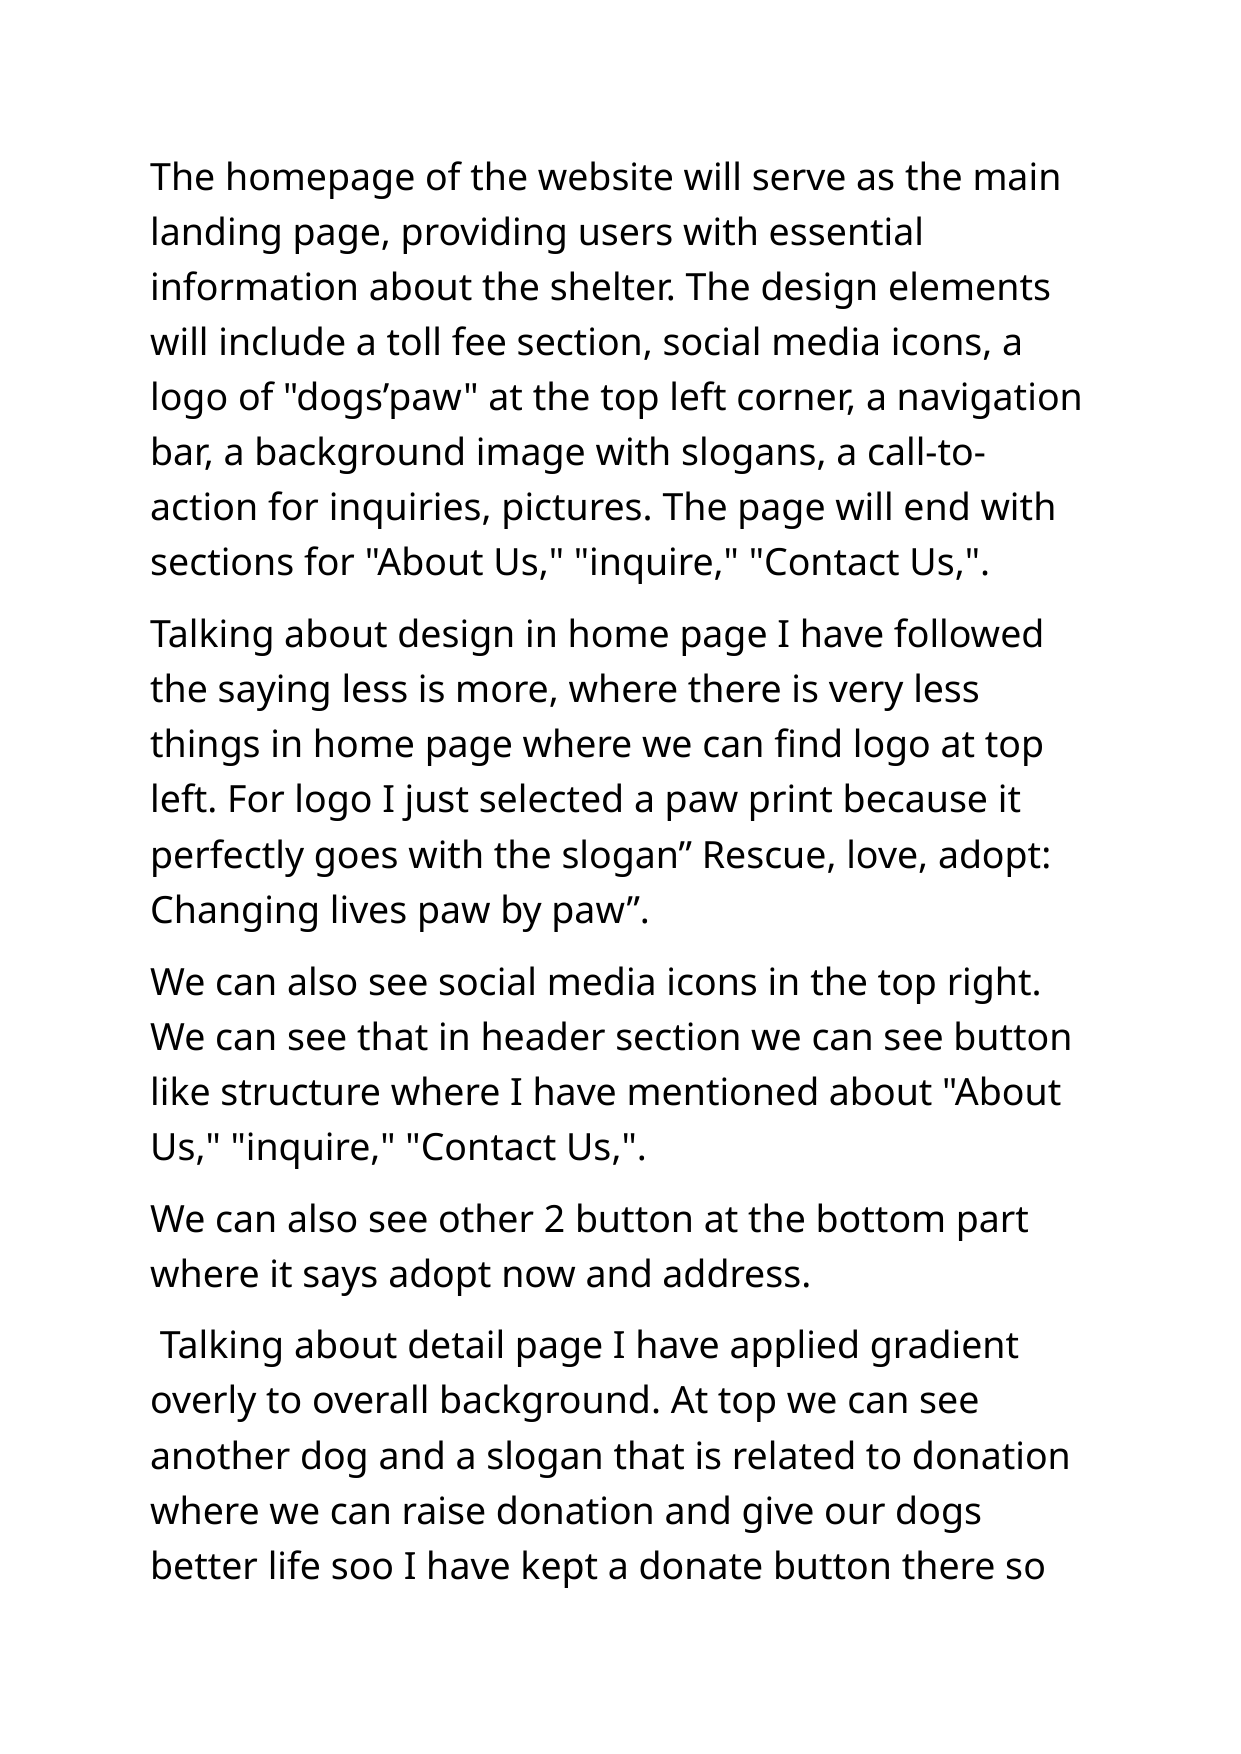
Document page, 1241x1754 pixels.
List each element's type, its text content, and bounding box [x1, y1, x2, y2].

text Talking about design in home page I have followed the saying less is more, where there is very less things in home page where we can find logo at top left. For logo I just selected a paw print because it perfectly goes with the slogan” Rescue, love, adopt: Changing lives paw by paw”. [150, 607, 1090, 934]
text We can also see social media icons in the top right. We can see that in header section we can see button like structure where I have mentioned about "About Us," "inquire," "Contact Us,". [150, 955, 1090, 1171]
text The homepage of the website will serve as the main landing page, providing users with essential information about the shelter. The design elements will include a toll fee section, social media icons, a logo of "dogs’paw" at the top left corner, a navigation bar, a background image with slogans, a call-to-action for inquiries, pictures. The page will end with sections for "About Us," "inquire," "Contact Us,". [150, 150, 1090, 587]
text We can also see other 2 button at the bottom part where it says adopt now and address. [150, 1192, 1090, 1298]
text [150, 1319, 1090, 1590]
